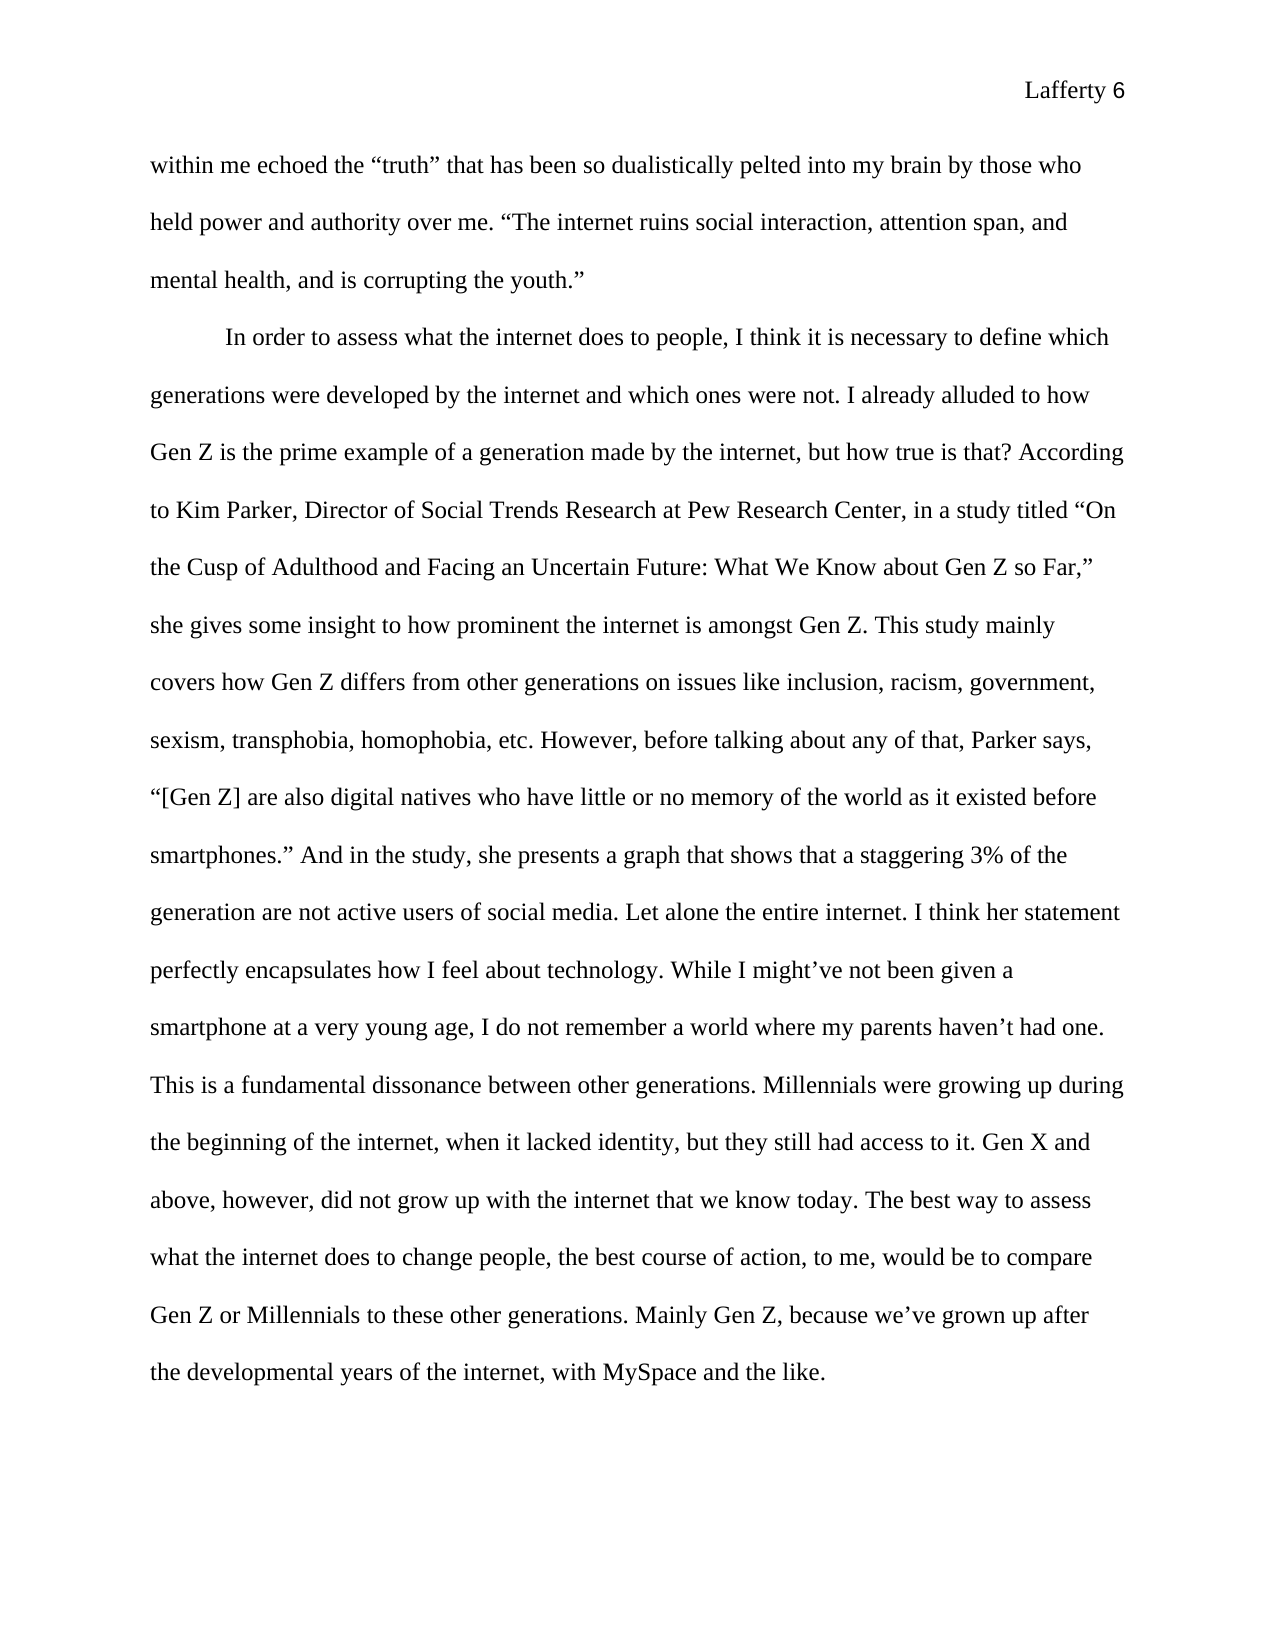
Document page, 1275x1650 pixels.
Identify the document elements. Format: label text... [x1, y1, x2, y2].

text In order to assess what the internet does to people, I think it is necessary to define which generations were developed by the internet and which ones were not. I already alluded to how Gen Z is the prime example of a generation made by the internet, but how true is that? According to Kim Parker, Director of Social Trends Research at Pew Research Center, in a study titled “On the Cusp of Adulthood and Facing an Uncertain Future: What We Know about Gen Z so Far,” she gives some insight to how prominent the internet is amongst Gen Z. This study mainly covers how Gen Z differs from other generations on issues like inclusion, racism, government, sexism, transphobia, homophobia, etc. However, before talking about any of that, Parker says, “[Gen Z] are also digital natives who have little or no memory of the world as it existed before smartphones.” And in the study, she presents a graph that shows that a staggering 3% of the generation are not active users of social media. Let alone the entire internet. I think her statement perfectly encapsulates how I feel about technology. While I might’ve not been given a smartphone at a very young age, I do not remember a world where my parents haven’t had one. This is a fundamental dissonance between other generations. Millennials were growing up during the beginning of the internet, when it lacked identity, but they still had access to it. Gen X and above, however, did not grow up with the internet that we know today. The best way to assess what the internet does to change people, the best course of action, to me, would be to compare Gen Z or Millennials to these other generations. Mainly Gen Z, because we’ve grown up after the developmental years of the internet, with MySpace and the like. [150, 322, 1125, 1386]
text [150, 150, 1125, 294]
